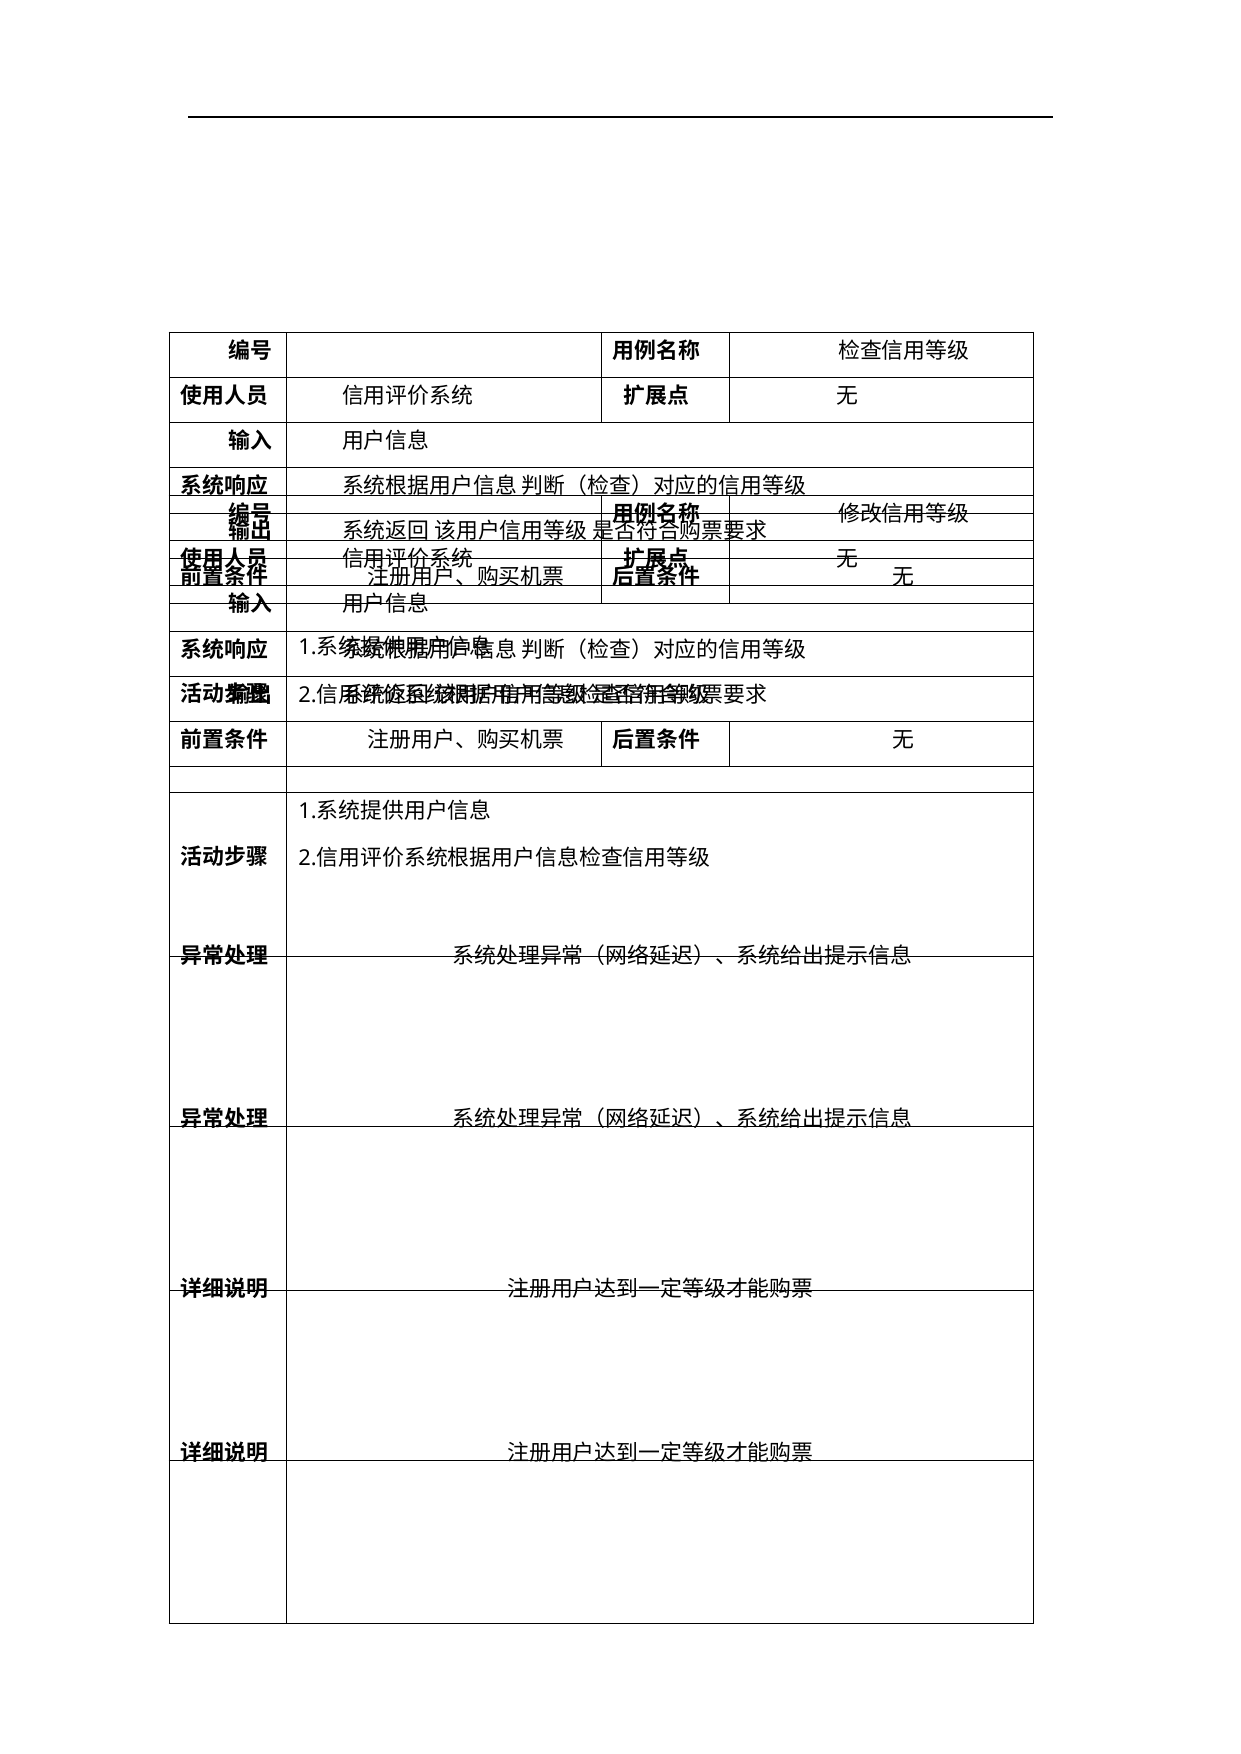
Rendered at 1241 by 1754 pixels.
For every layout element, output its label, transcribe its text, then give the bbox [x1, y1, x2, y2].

table_cell 无 [730, 378, 1033, 422]
table_header 修改信用等级 [730, 496, 1033, 540]
table_header 用例名称 [602, 496, 729, 540]
table_cell 详细说明 [170, 1291, 286, 1623]
table_cell 使用人员 [170, 378, 286, 422]
table_cell 输入 [170, 586, 286, 631]
table_cell 输出 [170, 677, 286, 721]
table_header 用例名称 [602, 333, 729, 377]
table_header 编号 [170, 333, 286, 377]
table_cell 扩展点 [602, 541, 729, 585]
table_cell 系统根据用户信息 判断（检查）对应的信用等级 [287, 632, 1033, 676]
table_cell 前置条件 [170, 722, 286, 766]
table_cell 无 [730, 722, 1033, 766]
table_cell 后置条件 [602, 722, 729, 766]
table_cell 扩展点 [602, 378, 729, 422]
table_cell 异常处理 [170, 957, 286, 1289]
table_header 检查信用等级 [730, 333, 1033, 377]
table_cell 无 [730, 541, 1033, 585]
table_cell 系统返回 该用户信用等级 是否符合购票要求 [287, 677, 1033, 721]
table_cell 信用评价系统 [287, 378, 601, 422]
table_cell 注册用户达到一定等级才能购票 [287, 1291, 1033, 1623]
table_cell 用户信息 [287, 586, 1033, 631]
table_header 编号 [170, 496, 286, 540]
table_cell 使用人员 [170, 541, 286, 585]
table_cell 系统响应 [170, 468, 286, 495]
table_cell 用户信息 [287, 423, 1033, 467]
table_header [287, 333, 601, 377]
table_cell 输入 [170, 423, 286, 467]
table_cell 1.系统提供用户信息 2.信用评价系统根据用户信息检查信用等级 [287, 767, 1033, 956]
table_header [287, 496, 601, 540]
table_cell 系统响应 [170, 632, 286, 676]
table_cell 系统处理异常（网络延迟）、系统给出提示信息 [287, 957, 1033, 1289]
table_cell 注册用户、购买机票 [287, 722, 601, 766]
table_cell 活动步骤 [170, 767, 286, 956]
table_cell 系统根据用户信息 判断（检查）对应的信用等级 [287, 468, 1033, 495]
table_cell 信用评价系统 [287, 541, 601, 585]
